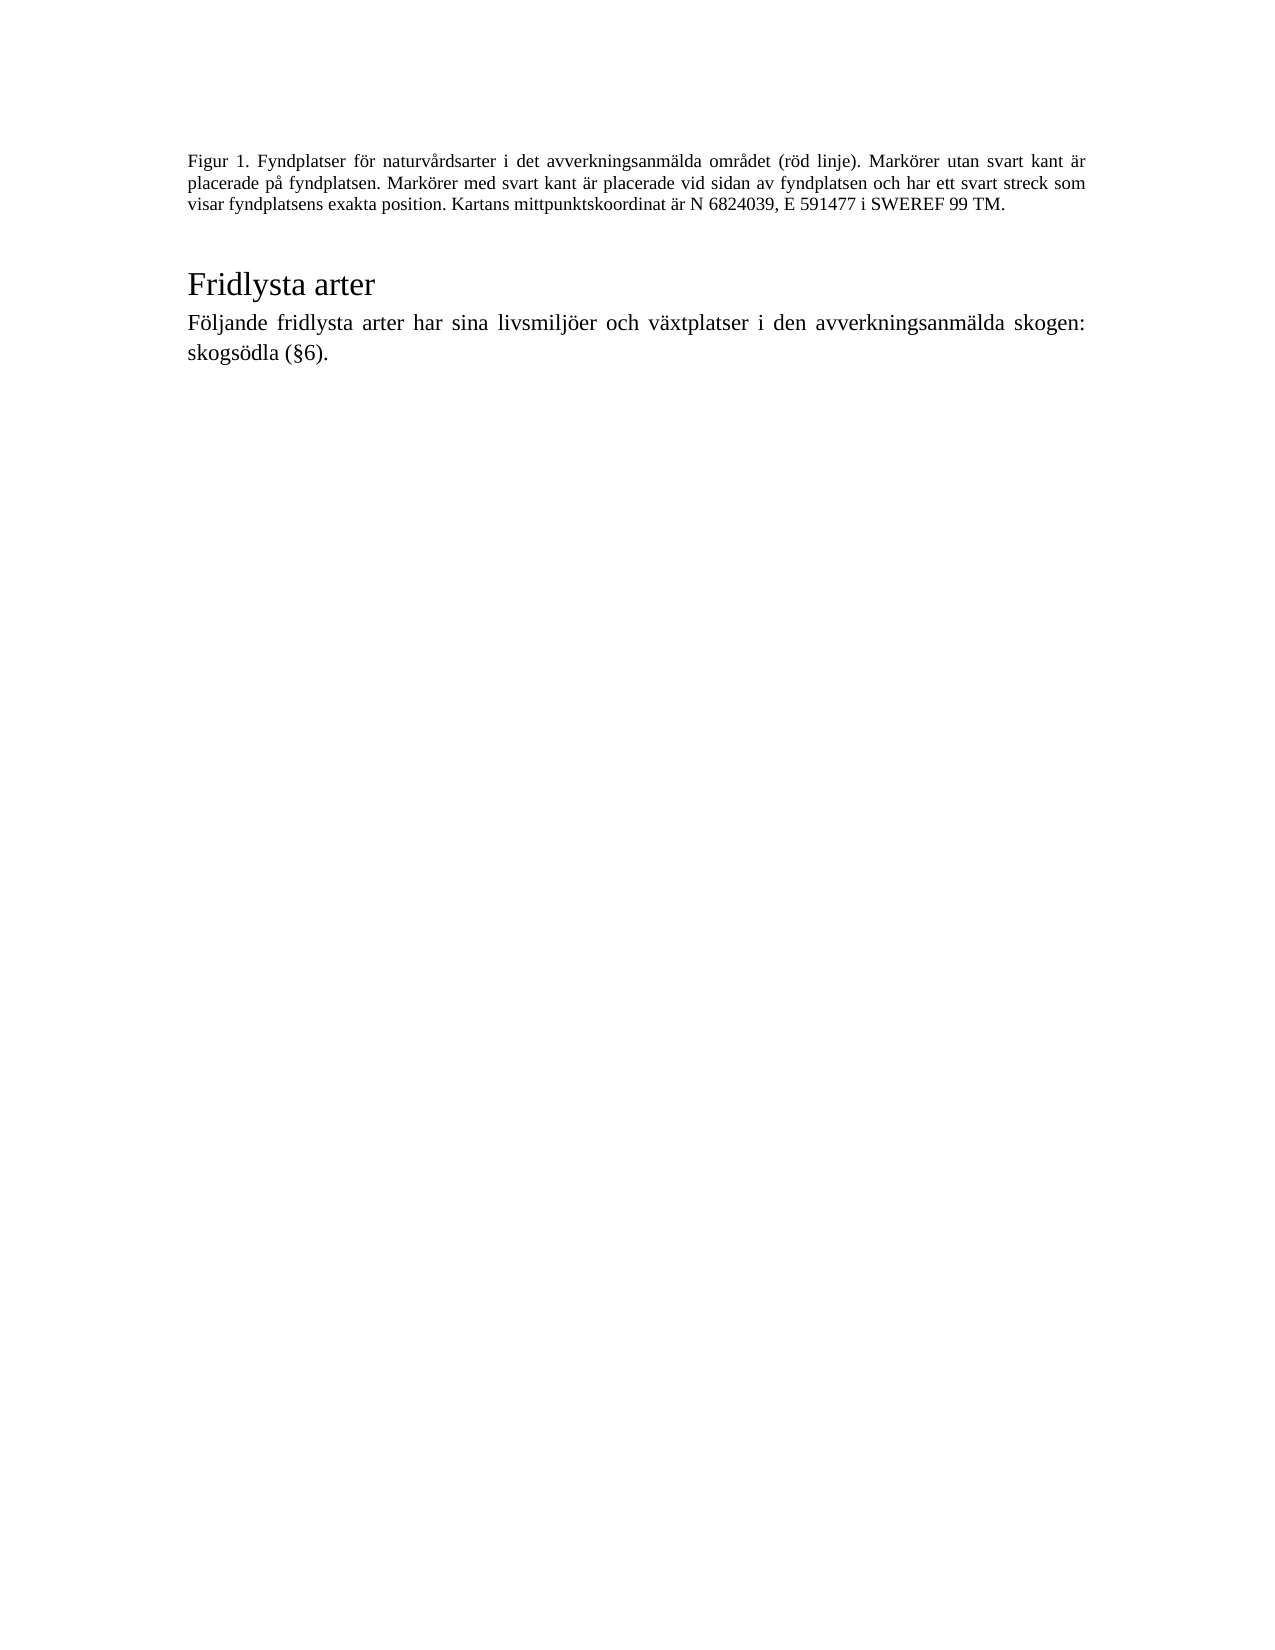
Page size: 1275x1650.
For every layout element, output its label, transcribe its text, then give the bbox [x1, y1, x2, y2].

text Följande fridlysta arter har sina livsmiljöer och växtplatser i den avverkningsanmälda skogen: skogsödla (§6). [187, 309, 1087, 365]
subtitle Fridlysta arter [187, 265, 1087, 303]
text Figur 1. Fyndplatser för naturvårdsarter i det avverkningsanmälda området (röd linje). Markörer utan svart kant är placerade på fyndplatsen. Markörer med svart kant är placerade vid sidan av fyndplatsen och har ett svart streck som visar fyndplatsens exakta position. Kartans mittpunktskoordinat är N 6824039, E 591477 i SWEREF 99 TM. [187, 150, 1087, 215]
